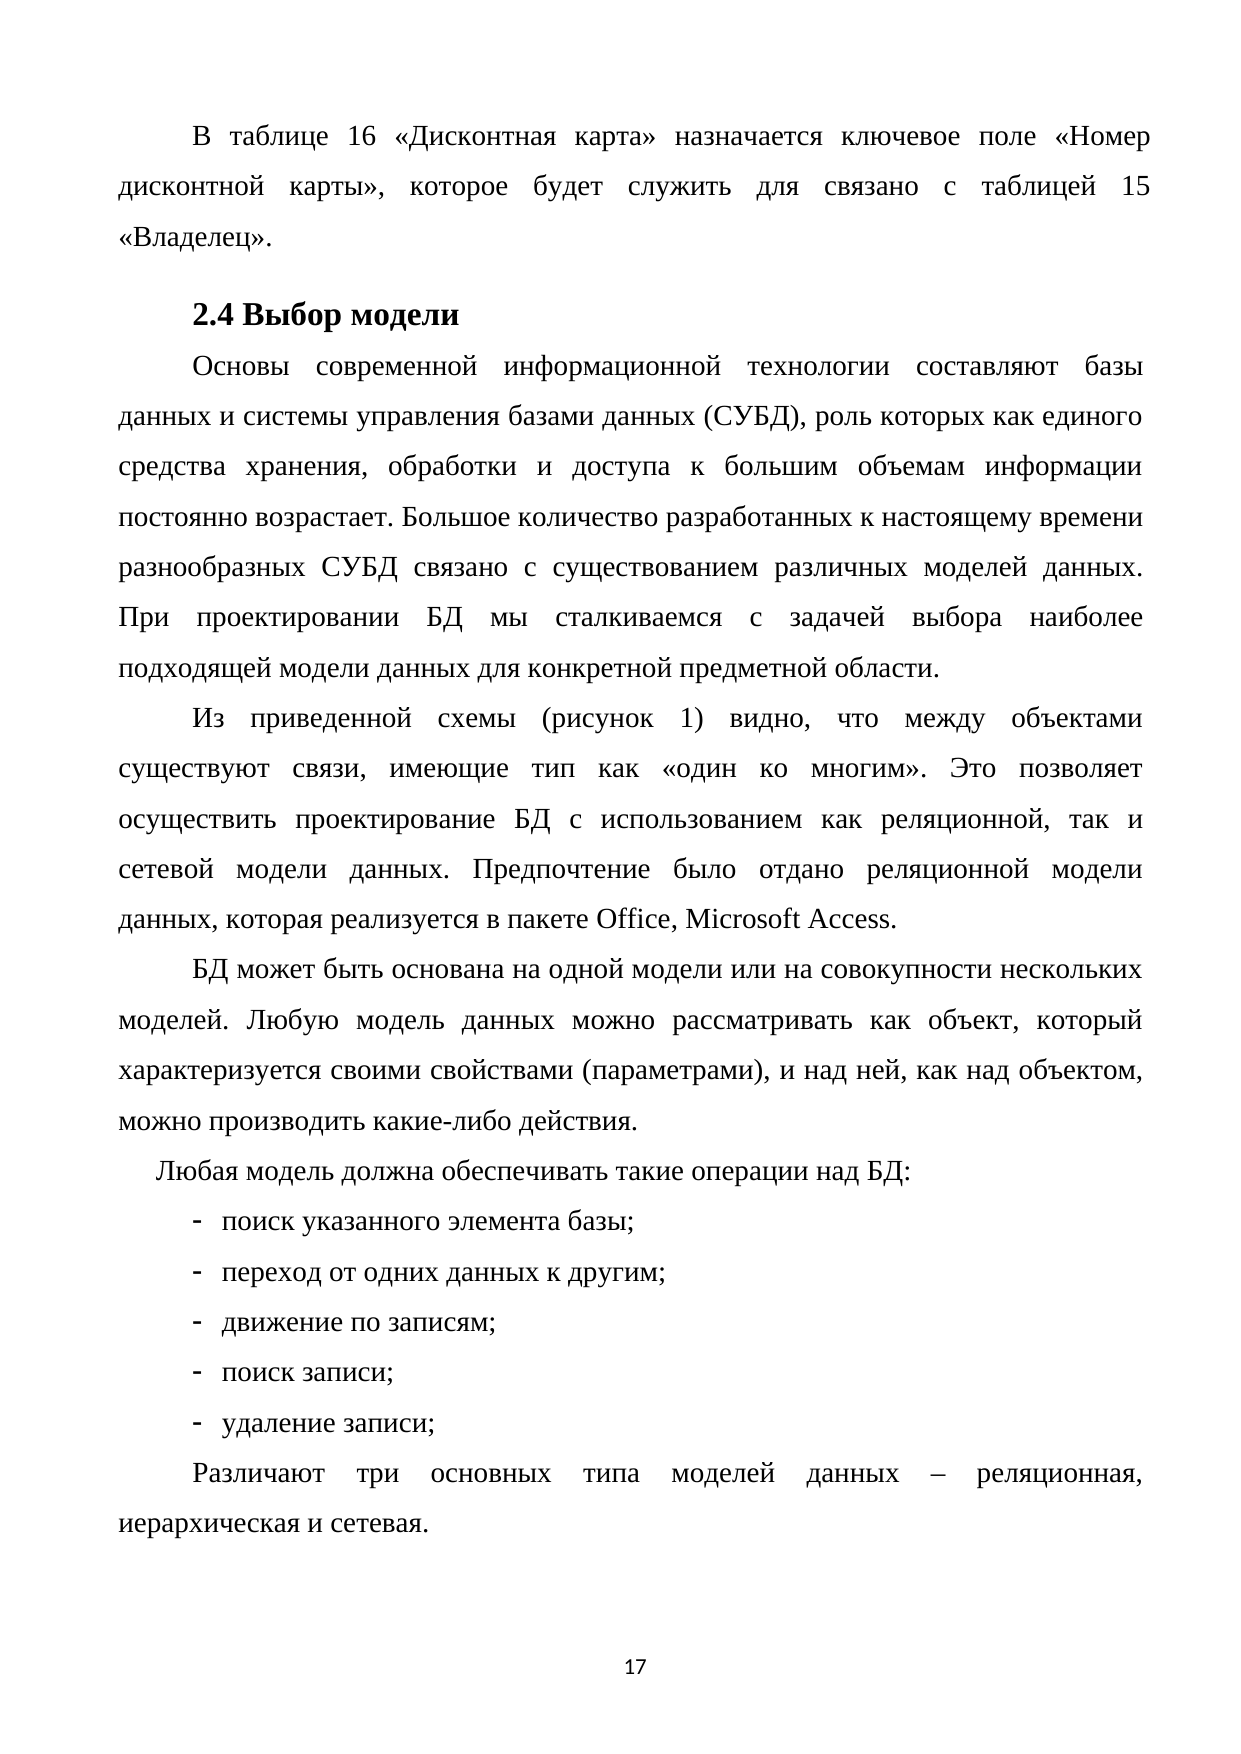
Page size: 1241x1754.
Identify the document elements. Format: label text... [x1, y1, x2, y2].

text БД может быть основана на одной модели или на совокупности нескольких моделей. Любую модель данных можно рассматривать как объект, который характеризуется своими свойствами (параметрами), и над ней, как над объектом, можно производить какие-либо действия. [118, 952, 1144, 1136]
text Из приведенной схемы (рисунок 1) видно, что между объектами существуют связи, имеющие тип как «один ко многим». Это позволяет осуществить проектирование БД с использованием как реляционной, так и сетевой модели данных. Предпочтение было отдано реляционной модели данных, которая реализуется в пакете Office, Microsoft Access. [118, 700, 1144, 935]
text Различают три основных типа моделей данных – реляционная, иерархическая и сетевая. [118, 1455, 1144, 1539]
list переход от одних данных к другим; [192, 1254, 1144, 1287]
text Основы современной информационной технологии составляют базы данных и системы управления базами данных (СУБД), роль которых как единого средства хранения, обработки и доступа к большим объемам информации постоянно возрастает. Большое количество разработанных к настоящему времени разнообразных СУБД связано с существованием различных моделей данных. При проектировании БД мы сталкиваемся с задачей выбора наиболее подходящей модели данных для конкретной предметной области. [118, 348, 1144, 683]
subtitle 2.4 Выбор модели [118, 294, 1152, 332]
list поиск указанного элемента базы; [192, 1203, 1144, 1237]
list движение по записям; [192, 1304, 1144, 1338]
text Любая модель должна обеспечивать такие операции над БД: [118, 1153, 1144, 1186]
list поиск записи; [192, 1354, 1144, 1388]
list удаление записи; [192, 1405, 1144, 1438]
text В таблице 16 «Дисконтная карта» назначается ключевое поле «Номер дисконтной карты», которое будет служить для связано с таблицей 15 «Владелец». [118, 118, 1152, 252]
